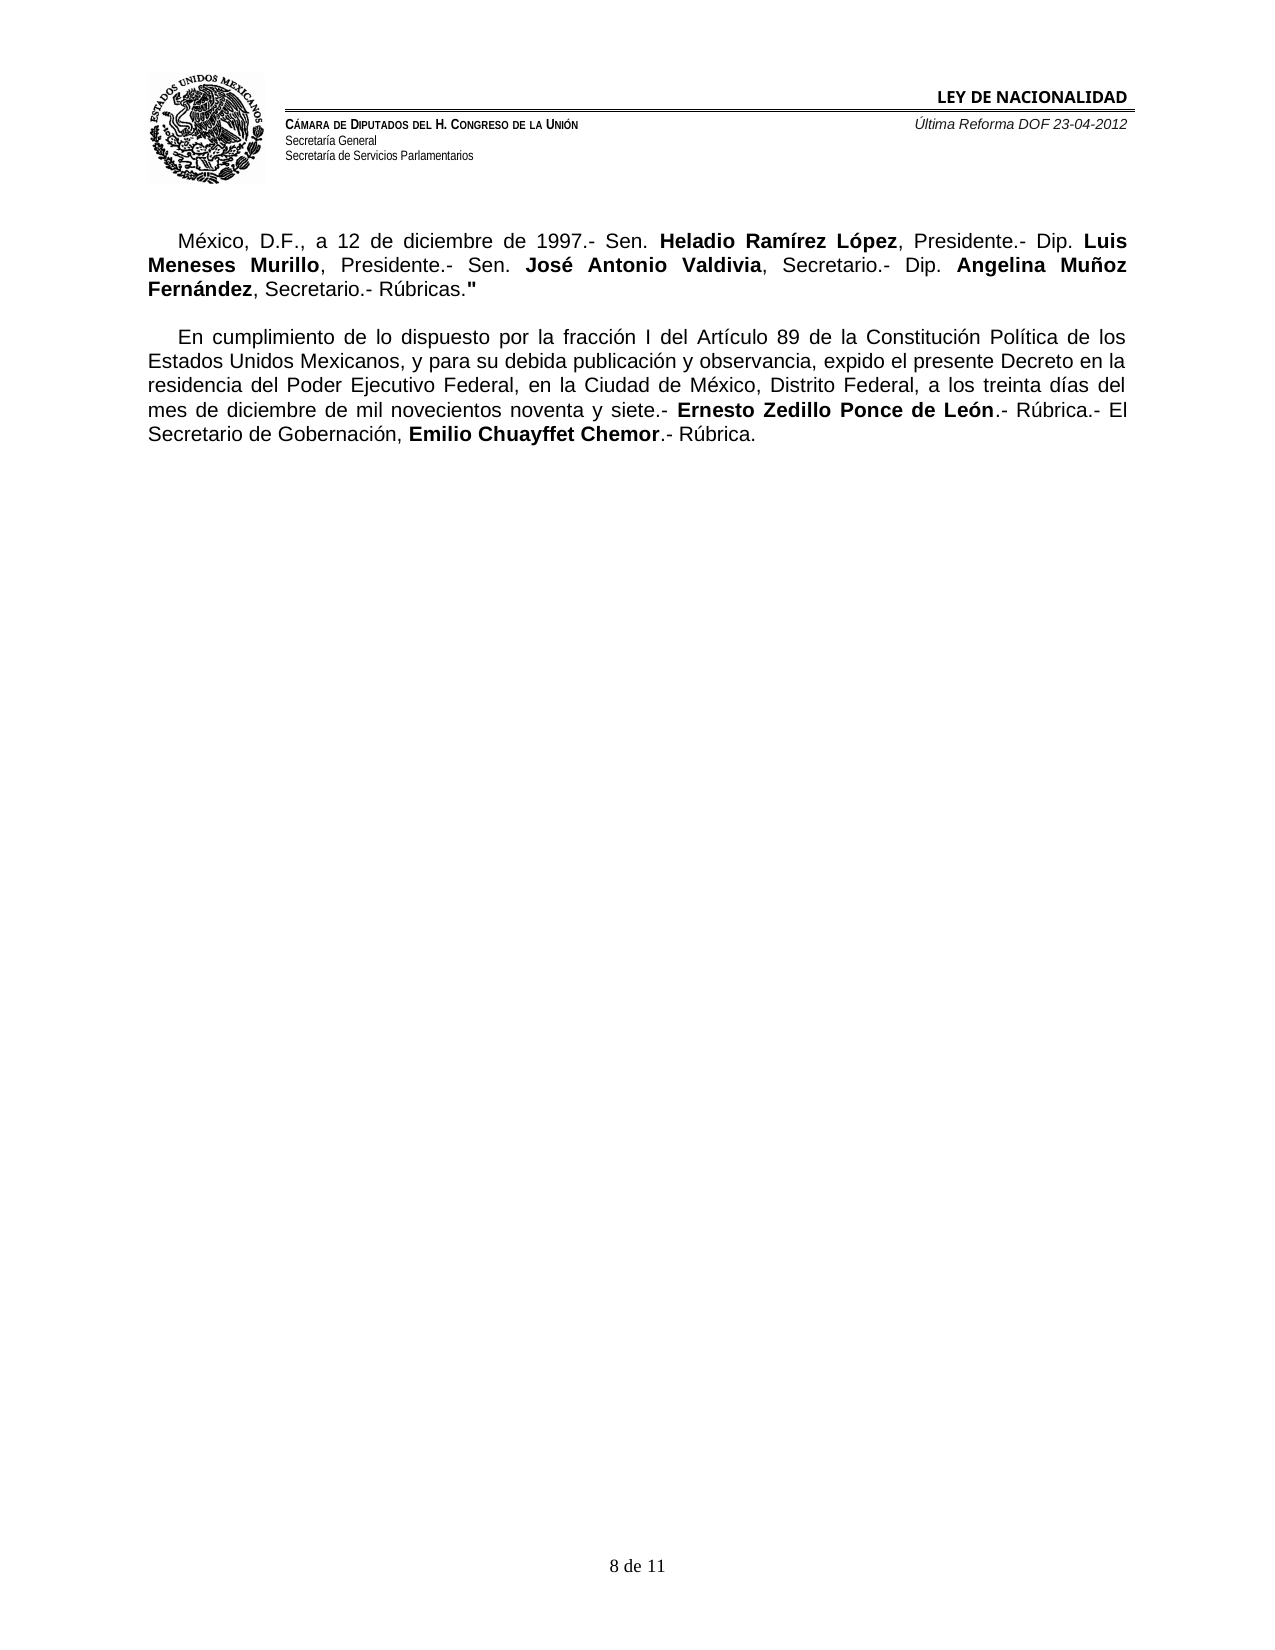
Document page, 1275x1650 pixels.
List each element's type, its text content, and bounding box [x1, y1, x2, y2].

text México, D.F., a 12 de diciembre de 1997.- Sen. Heladio Ramírez López, Presidente.- Dip. Luis Meneses Murillo, Presidente.- Sen. José Antonio Valdivia, Secretario.- Dip. Angelina Muñoz Fernández, Secretario.- Rúbricas." [148, 229, 1127, 301]
text En cumplimiento de lo dispuesto por la fracción I del Artículo 89 de la Constitución Política de los Estados Unidos Mexicanos, y para su debida publicación y observancia, expido el presente Decreto en la residencia del Poder Ejecutivo Federal, en la Ciudad de México, Distrito Federal, a los treinta días del mes de diciembre de mil novecientos noventa y siete.- Ernesto Zedillo Ponce de León.- Rúbrica.- El Secretario de Gobernación, Emilio Chuayffet Chemor.- Rúbrica. [148, 325, 1127, 446]
